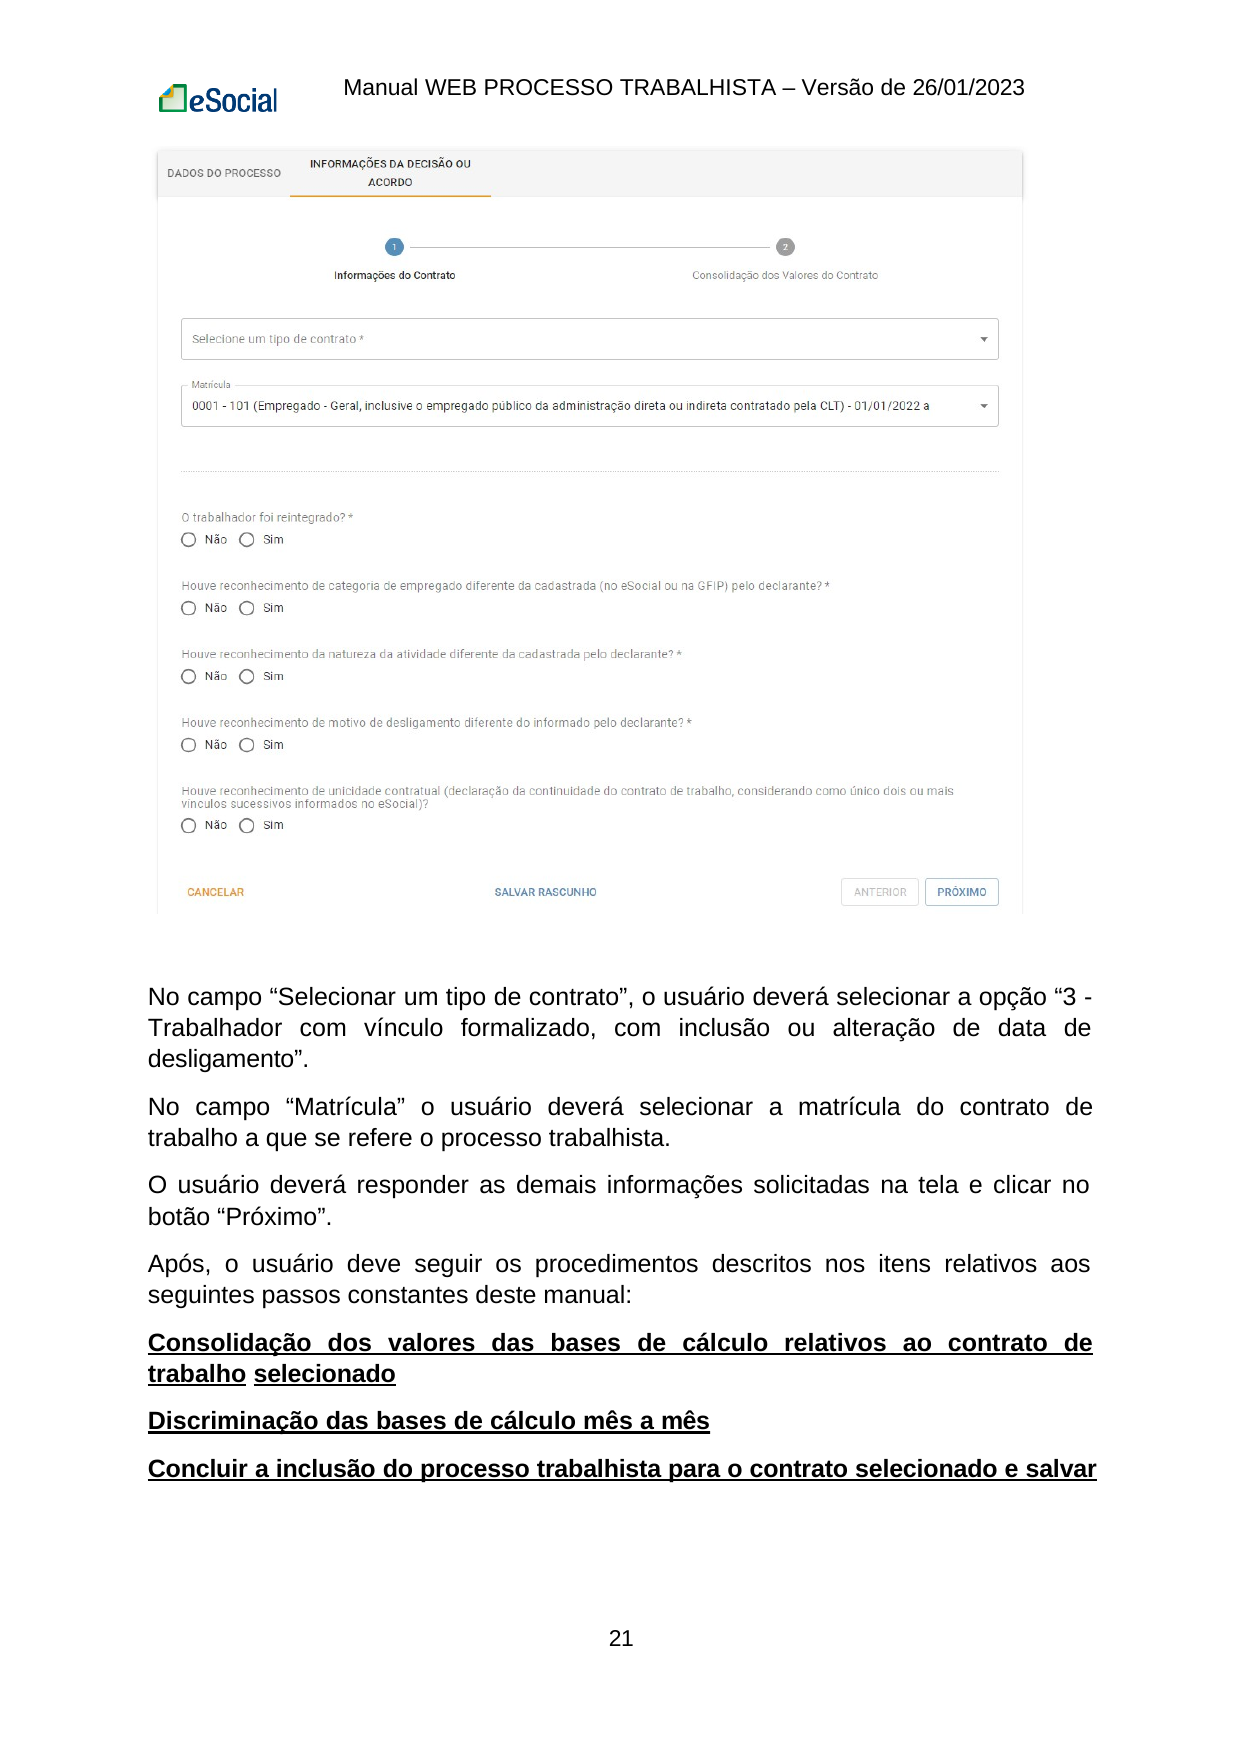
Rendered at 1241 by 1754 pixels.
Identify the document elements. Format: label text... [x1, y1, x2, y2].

text Concluir a inclusão do processo trabalhista para o contrato selecionado e salvar [148, 1454, 1180, 1482]
text Consolidação dos valores das bases de cálculo relativos ao contrato de trabalho selecionado [148, 1355, 1093, 1387]
picture [159, 84, 277, 112]
text Consolidação dos valores das bases de cálculo relativos ao contrato de trabalho selecionado [148, 1328, 1093, 1353]
text Após, o usuário deve seguir os procedimentos descritos nos itens relativos aos seguintes passos constantes deste manual: [148, 1249, 1092, 1309]
text No campo “Matrícula” o usuário deverá selecionar a matrícula do contrato de trabalho a que se refere o processo trabalhista. [148, 1092, 1093, 1151]
picture [151, 146, 1029, 914]
text Discriminação das bases de cálculo mês a mês [148, 1406, 1180, 1435]
text O usuário deverá responder as demais informações solicitadas na tela e clicar no botão “Próximo”. [148, 1170, 1092, 1230]
text No campo “Selecionar um tipo de contrato”, o usuário deverá selecionar a opção “3 - Trabalhador com vínculo formalizado, com inclusão ou alteração de data de desligamento”. [148, 982, 1093, 1073]
